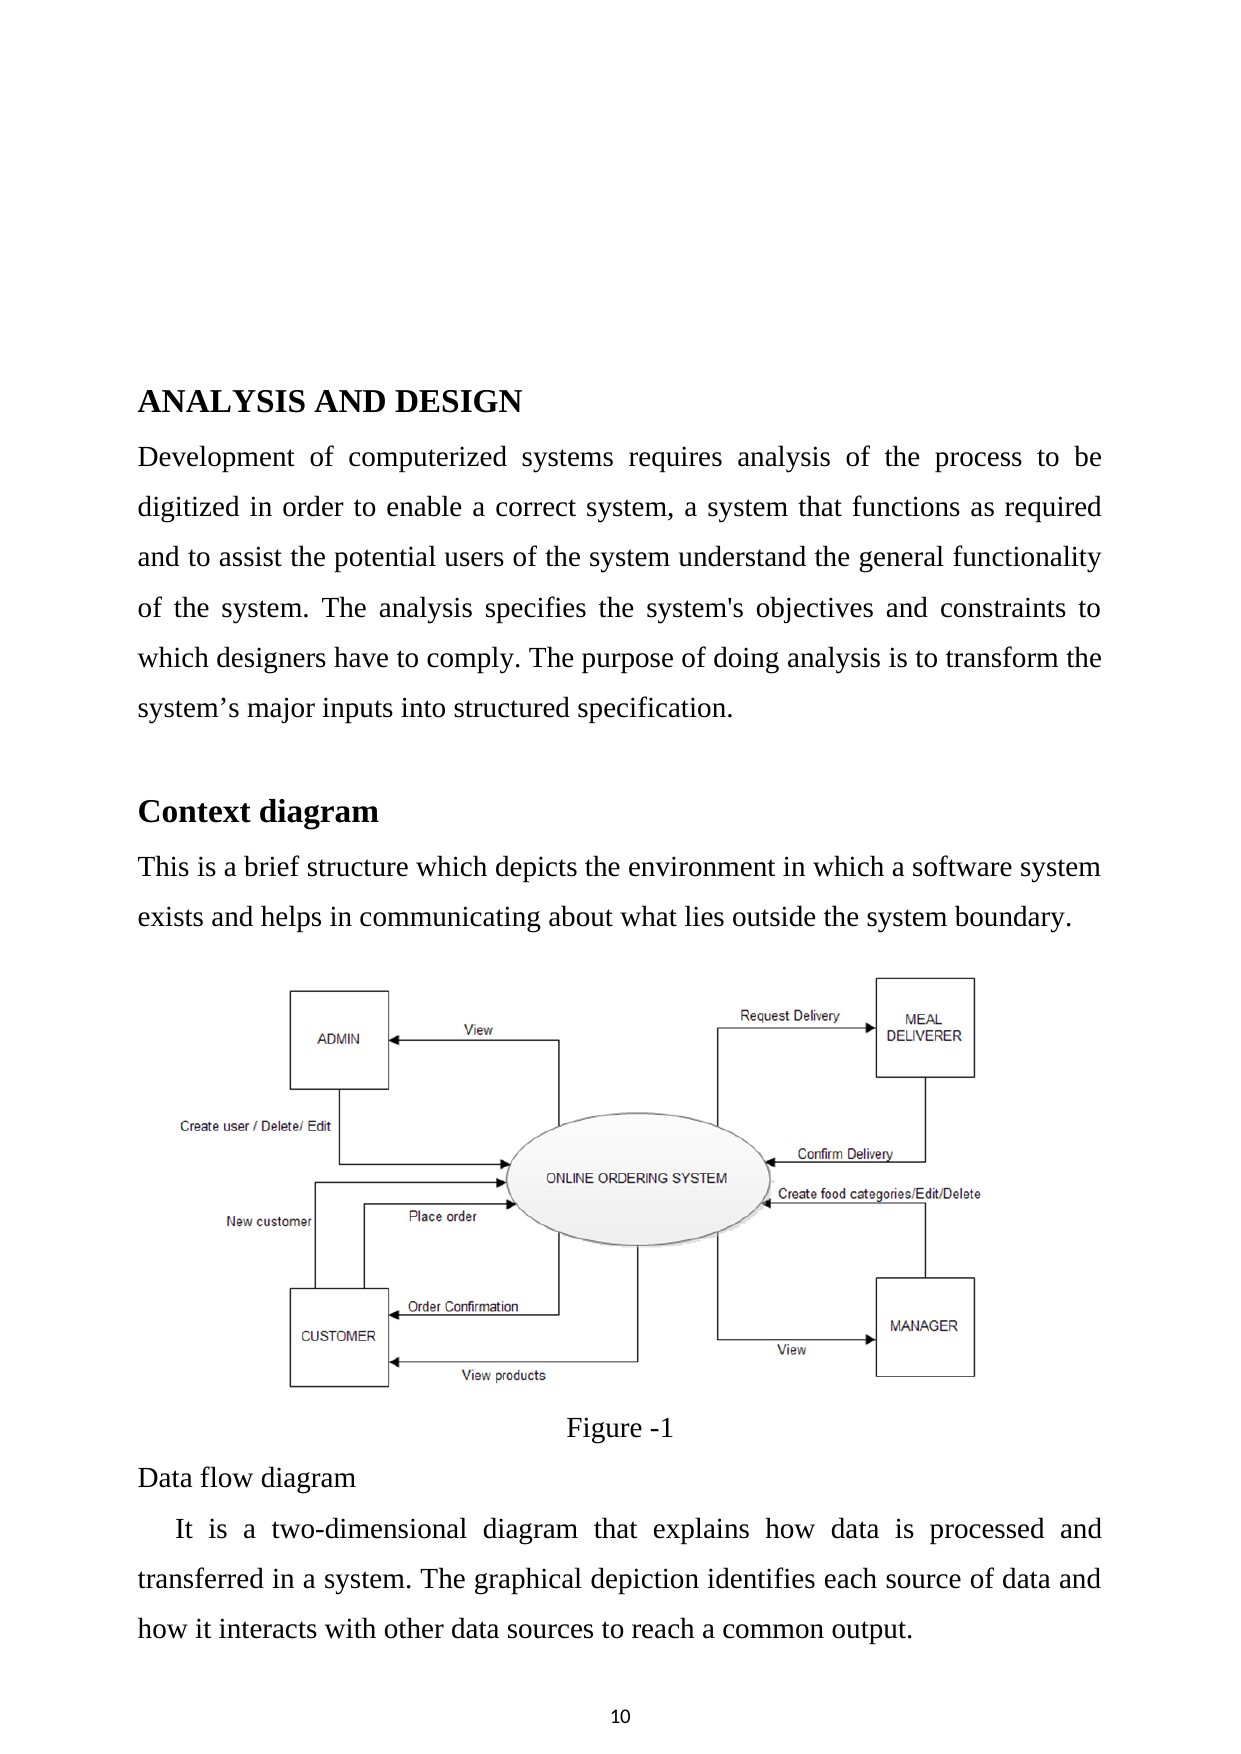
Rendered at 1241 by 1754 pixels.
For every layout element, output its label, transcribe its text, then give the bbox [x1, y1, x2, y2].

text Development of computerized systems requires analysis of the process to be digitized in order to enable a correct system, a system that functions as required and to assist the potential users of the system understand the general functionality of the system. The analysis specifies the system's objectives and constraints to which designers have to comply. The purpose of doing analysis is to transform the system’s major inputs into structured specification. [137, 439, 1103, 724]
picture [137, 949, 993, 1398]
text It is a two-dimensional diagram that explains how data is processed and transferred in a system. The graphical depiction identifies each source of data and how it interacts with other data sources to reach a common output. [137, 1511, 1103, 1645]
text This is a brief structure which depicts the environment in which a software system exists and helps in communicating about what lies outside the system boundary. [137, 849, 1103, 932]
text ANALYSIS AND DESIGN [137, 381, 1103, 420]
text Data flow diagram [137, 1461, 1103, 1494]
text Figure -1 [137, 1410, 1103, 1444]
text Context diagram [137, 791, 1103, 829]
